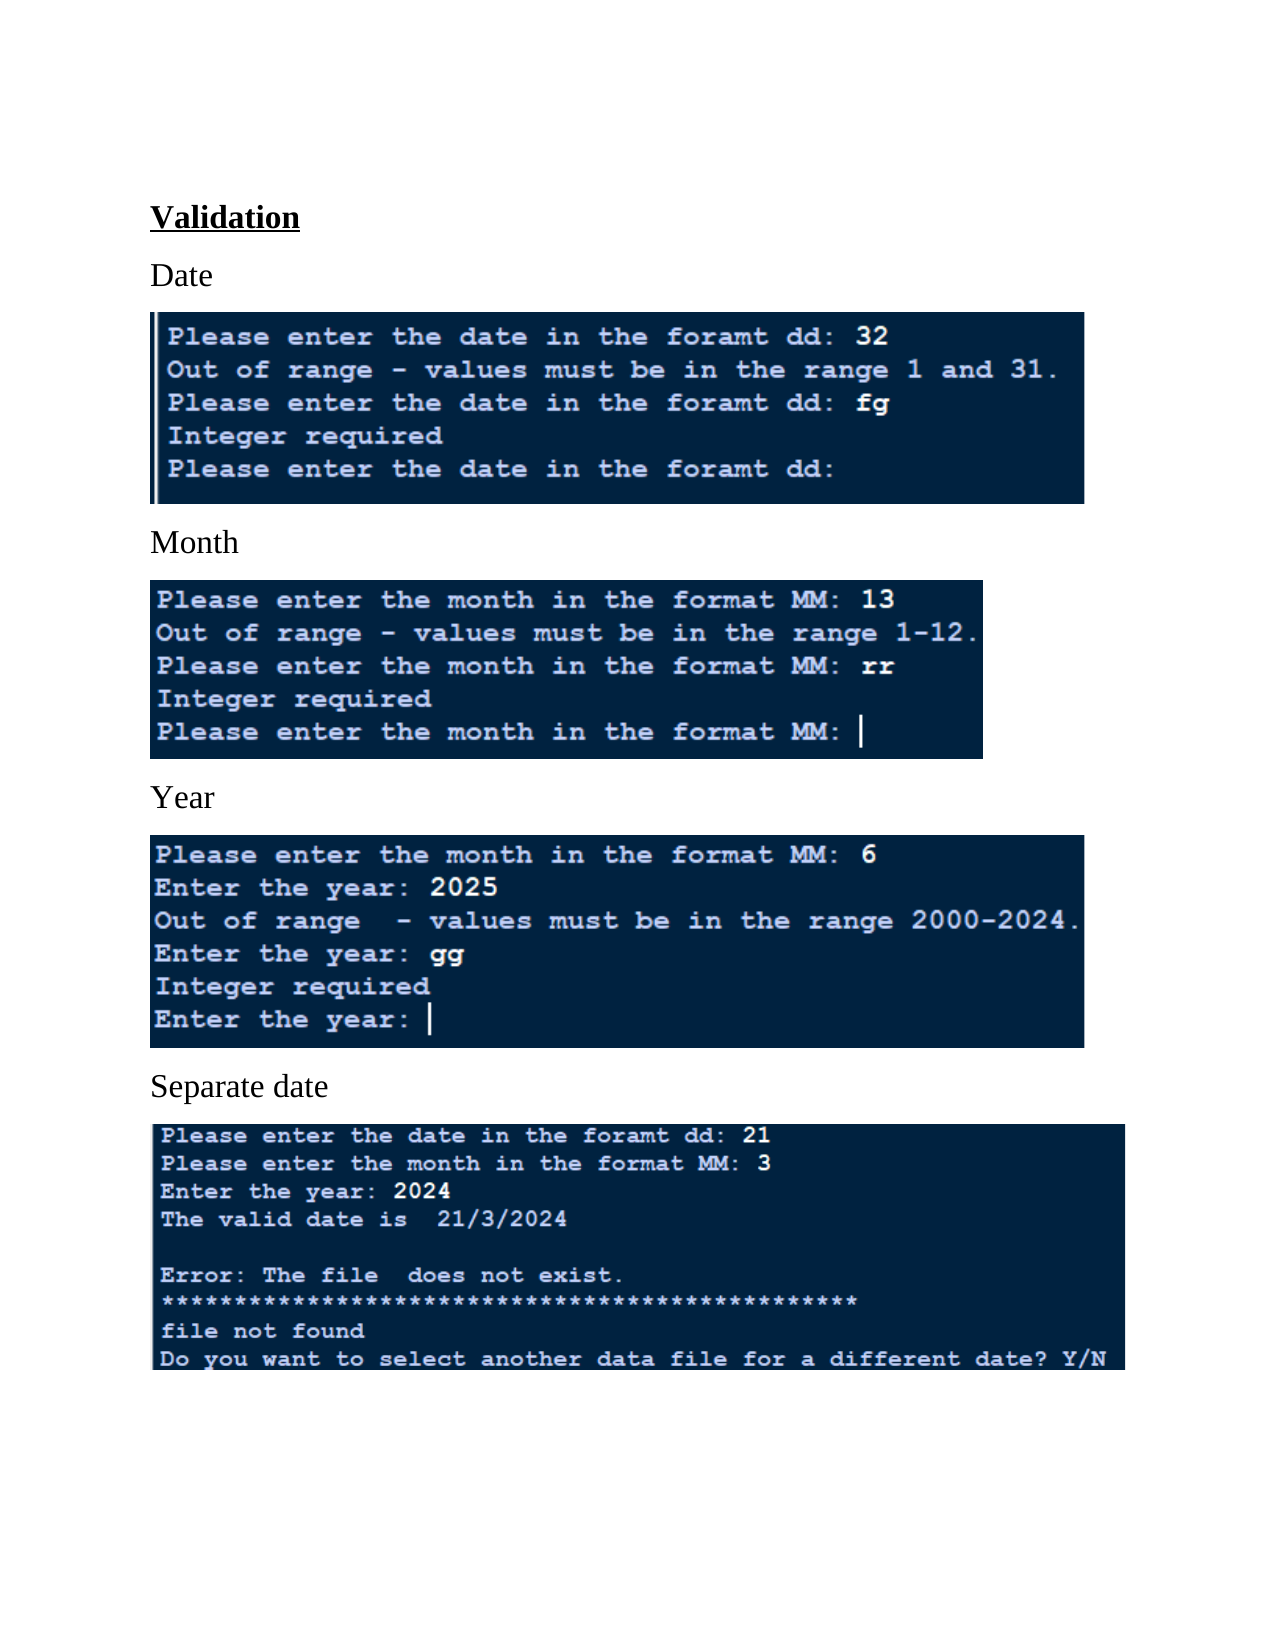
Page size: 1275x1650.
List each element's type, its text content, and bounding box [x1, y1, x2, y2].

text Date [150, 255, 1125, 293]
picture [150, 1124, 1125, 1370]
picture [150, 835, 1085, 1048]
picture [150, 580, 983, 759]
text Year [150, 777, 1125, 816]
text Separate date [150, 1067, 1125, 1105]
picture [150, 312, 1085, 504]
text Month [150, 522, 1125, 561]
text Validation [150, 197, 1125, 235]
